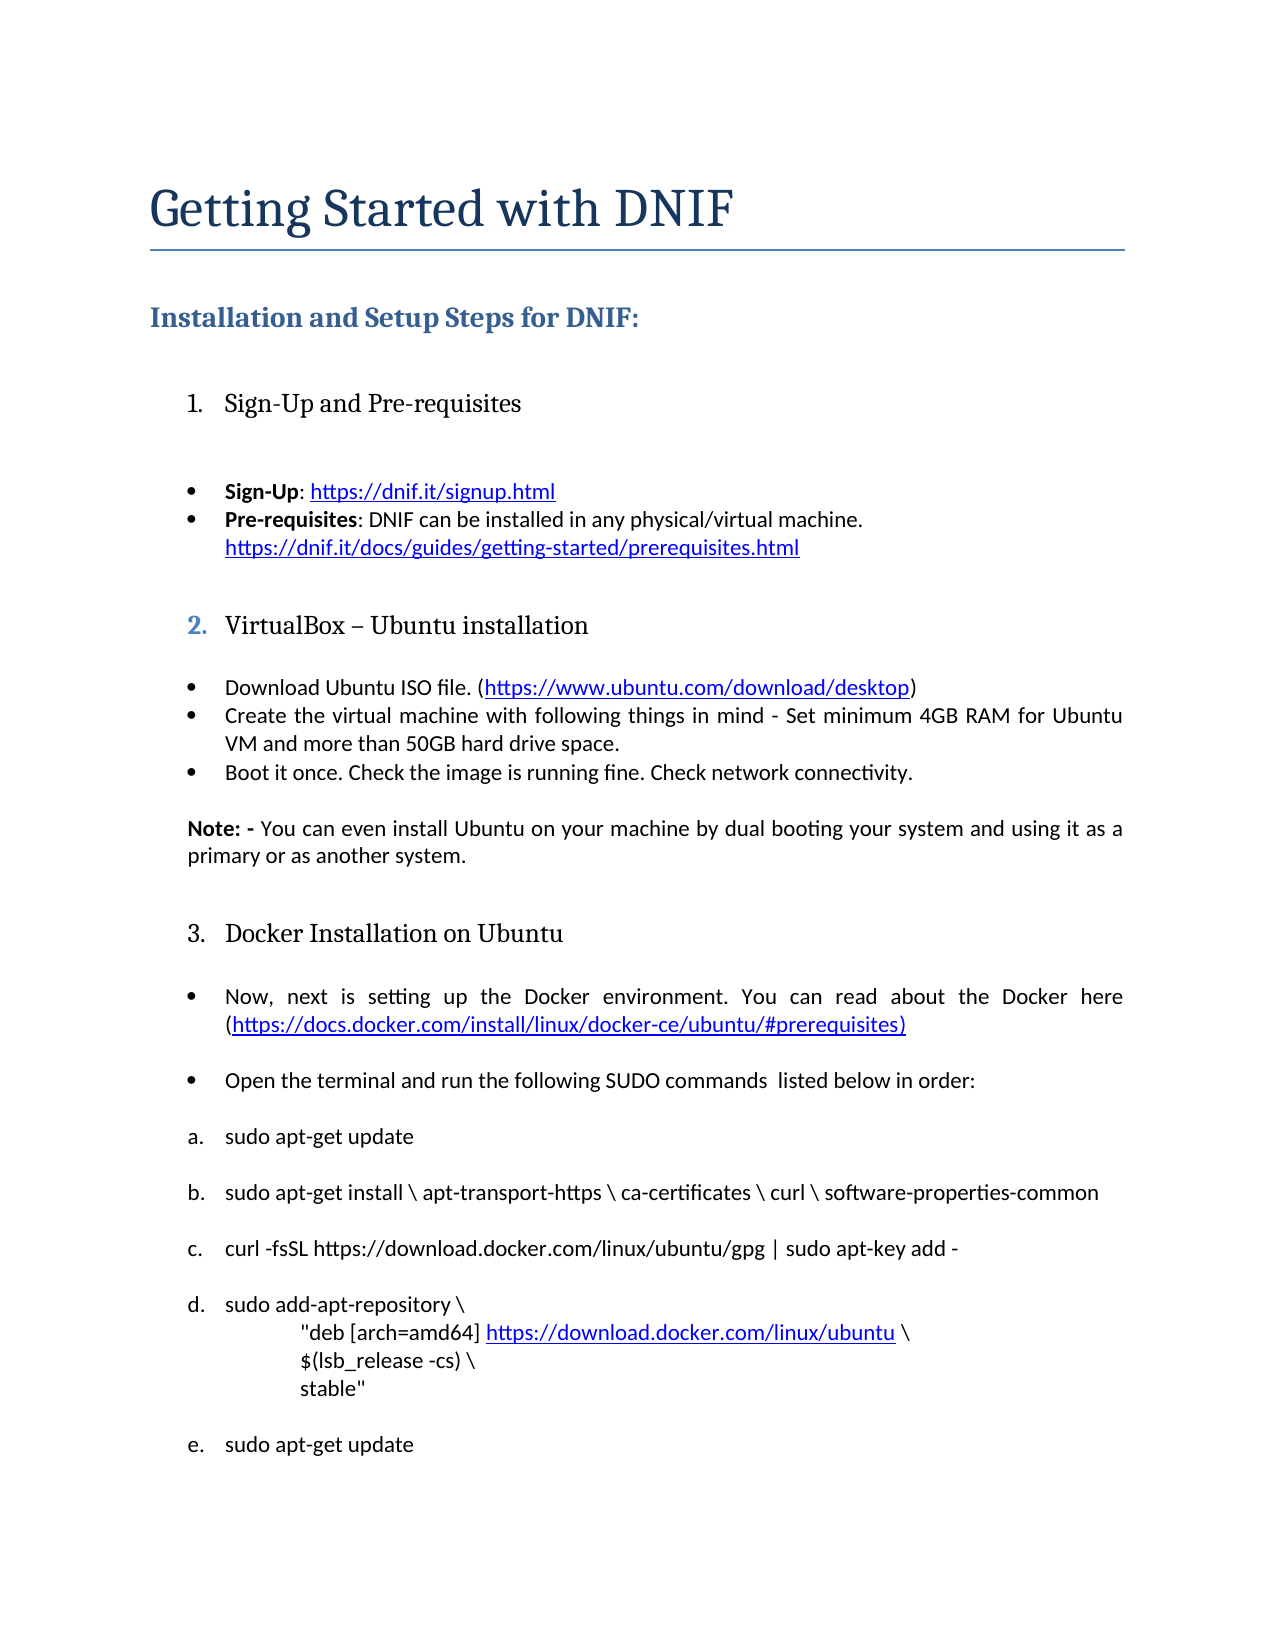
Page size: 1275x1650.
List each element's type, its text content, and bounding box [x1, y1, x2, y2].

subtitle Installation and Setup Steps for DNIF: [150, 301, 1125, 334]
subtitle Sign-Up and Pre-requisites [187, 388, 1125, 419]
list curl -fsSL https://download.docker.com/linux/ubuntu/gpg | sudo apt-key add - [187, 1234, 1125, 1262]
list Now, next is setting up the Docker environment. You can read about the Docker here (https://docs.docker.com/install/linux/docker-ce/ubuntu/#prerequisites) [187, 982, 1125, 1038]
list Open the terminal and run the following SUDO commands listed below in order: [187, 1066, 1125, 1094]
text $(lsb_release -cs) \ [225, 1347, 1125, 1374]
text "deb [arch=amd64] https://download.docker.com/linux/ubuntu \ [225, 1318, 1125, 1347]
list sudo apt-get update [187, 1431, 1125, 1459]
title Getting Started with DNIF [150, 178, 1125, 249]
list Pre-requisites: DNIF can be installed in any physical/virtual machine. https://dnif.it/docs/guides/getting-started/prerequisites.html [187, 505, 1125, 561]
list sudo apt-get update [187, 1122, 1125, 1150]
list Download Ubuntu ISO file. (https://www.ubuntu.com/download/desktop) [187, 673, 1125, 702]
list sudo apt-get install \ apt-transport-https \ ca-certificates \ curl \ software-properties-common [187, 1178, 1125, 1206]
subtitle VirtualBox – Ubuntu installation [187, 610, 1125, 641]
list Sign-Up: https://dnif.it/signup.html [187, 477, 1125, 505]
text Note: - You can even install Ubuntu on your machine by dual booting your system and using it as a primary or as another system. [187, 814, 1125, 870]
text stable" [225, 1374, 1125, 1403]
list Create the virtual machine with following things in mind - Set minimum 4GB RAM for Ubuntu VM and more than 50GB hard drive space. [187, 702, 1125, 758]
subtitle Docker Installation on Ubuntu [187, 918, 1125, 950]
list sudo add-apt-repository \ [187, 1291, 1125, 1318]
list Boot it once. Check the image is running fine. Check network connectivity. [187, 758, 1125, 786]
